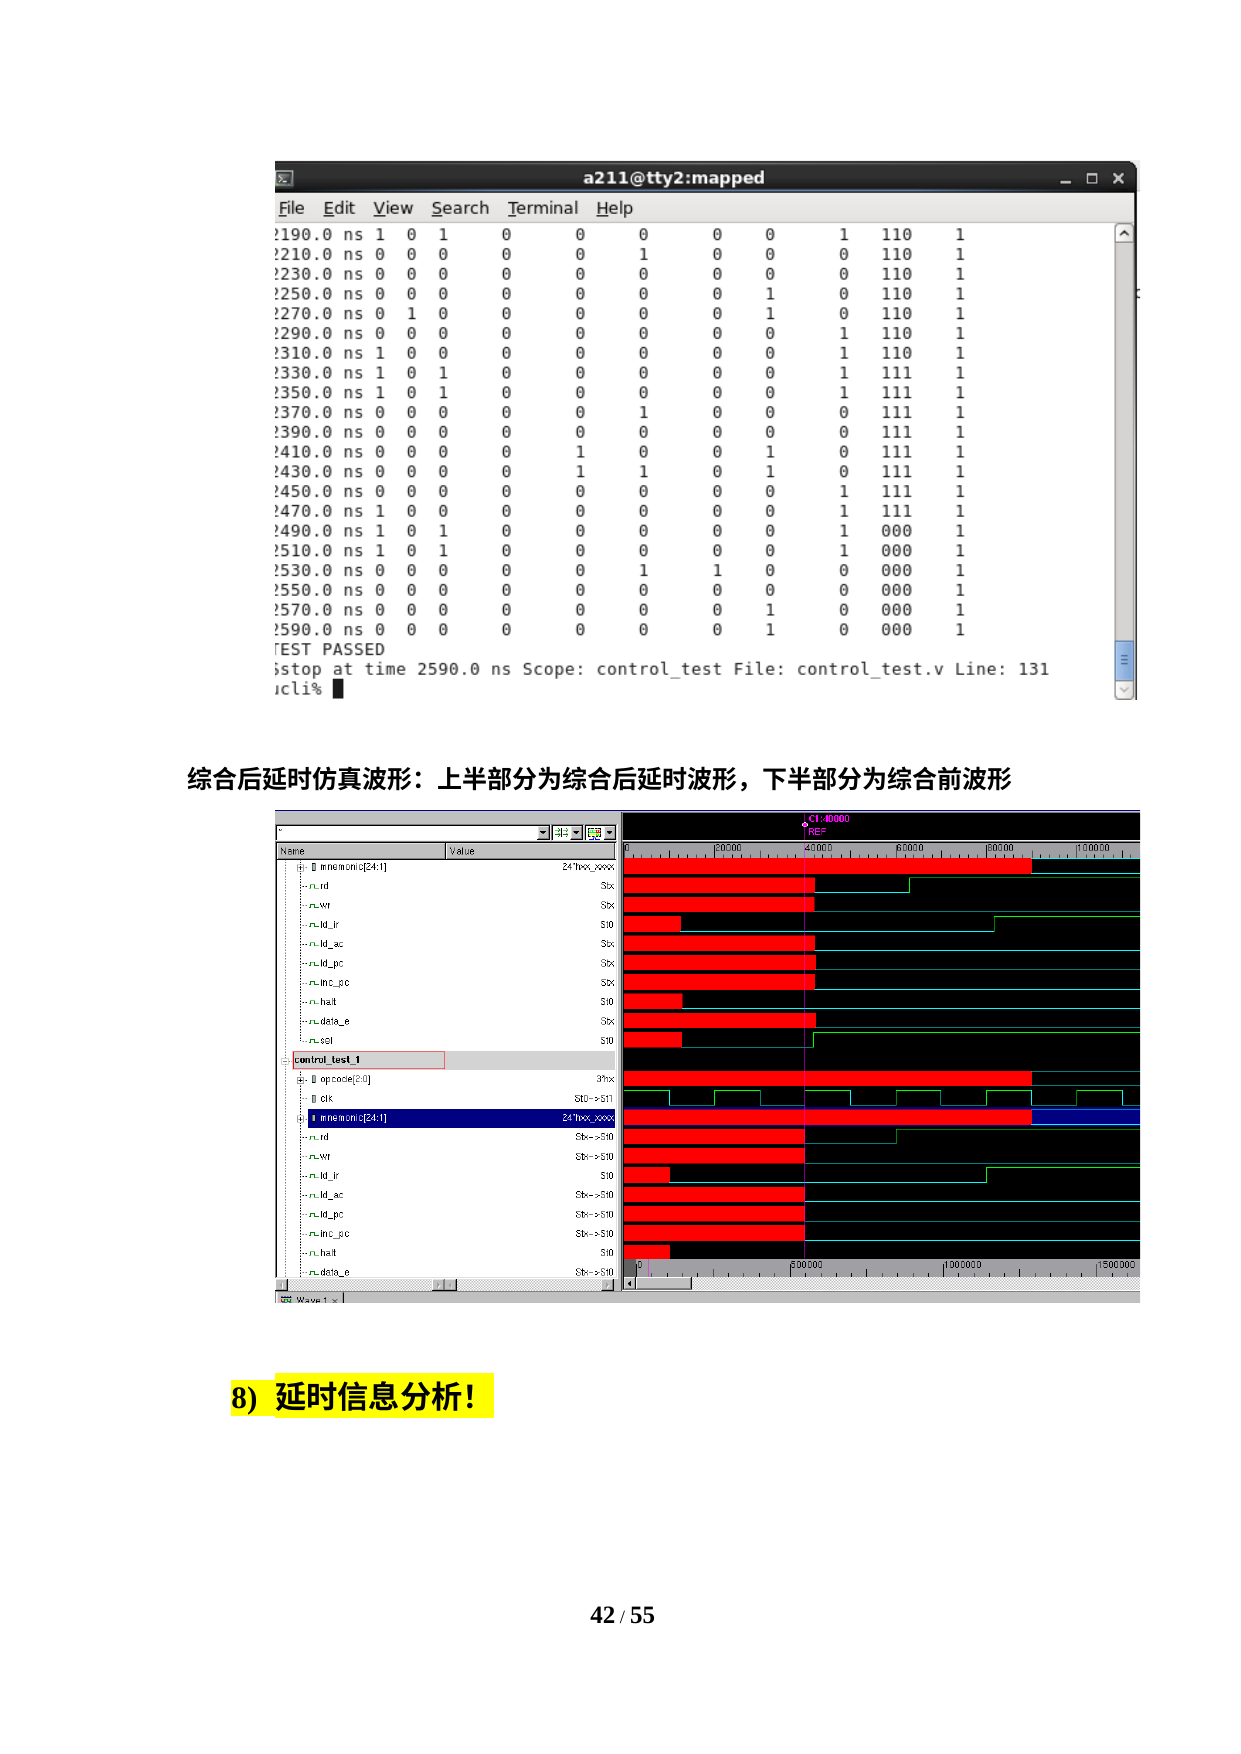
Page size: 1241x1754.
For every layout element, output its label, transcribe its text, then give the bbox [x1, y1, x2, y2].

picture [275, 160, 1141, 700]
text 综合后延时仿真波形：上半部分为综合后延时波形，下半部分为综合前波形 [187, 745, 1053, 810]
list 延时信息分析！ [231, 1363, 1053, 1428]
picture [275, 810, 1141, 1303]
